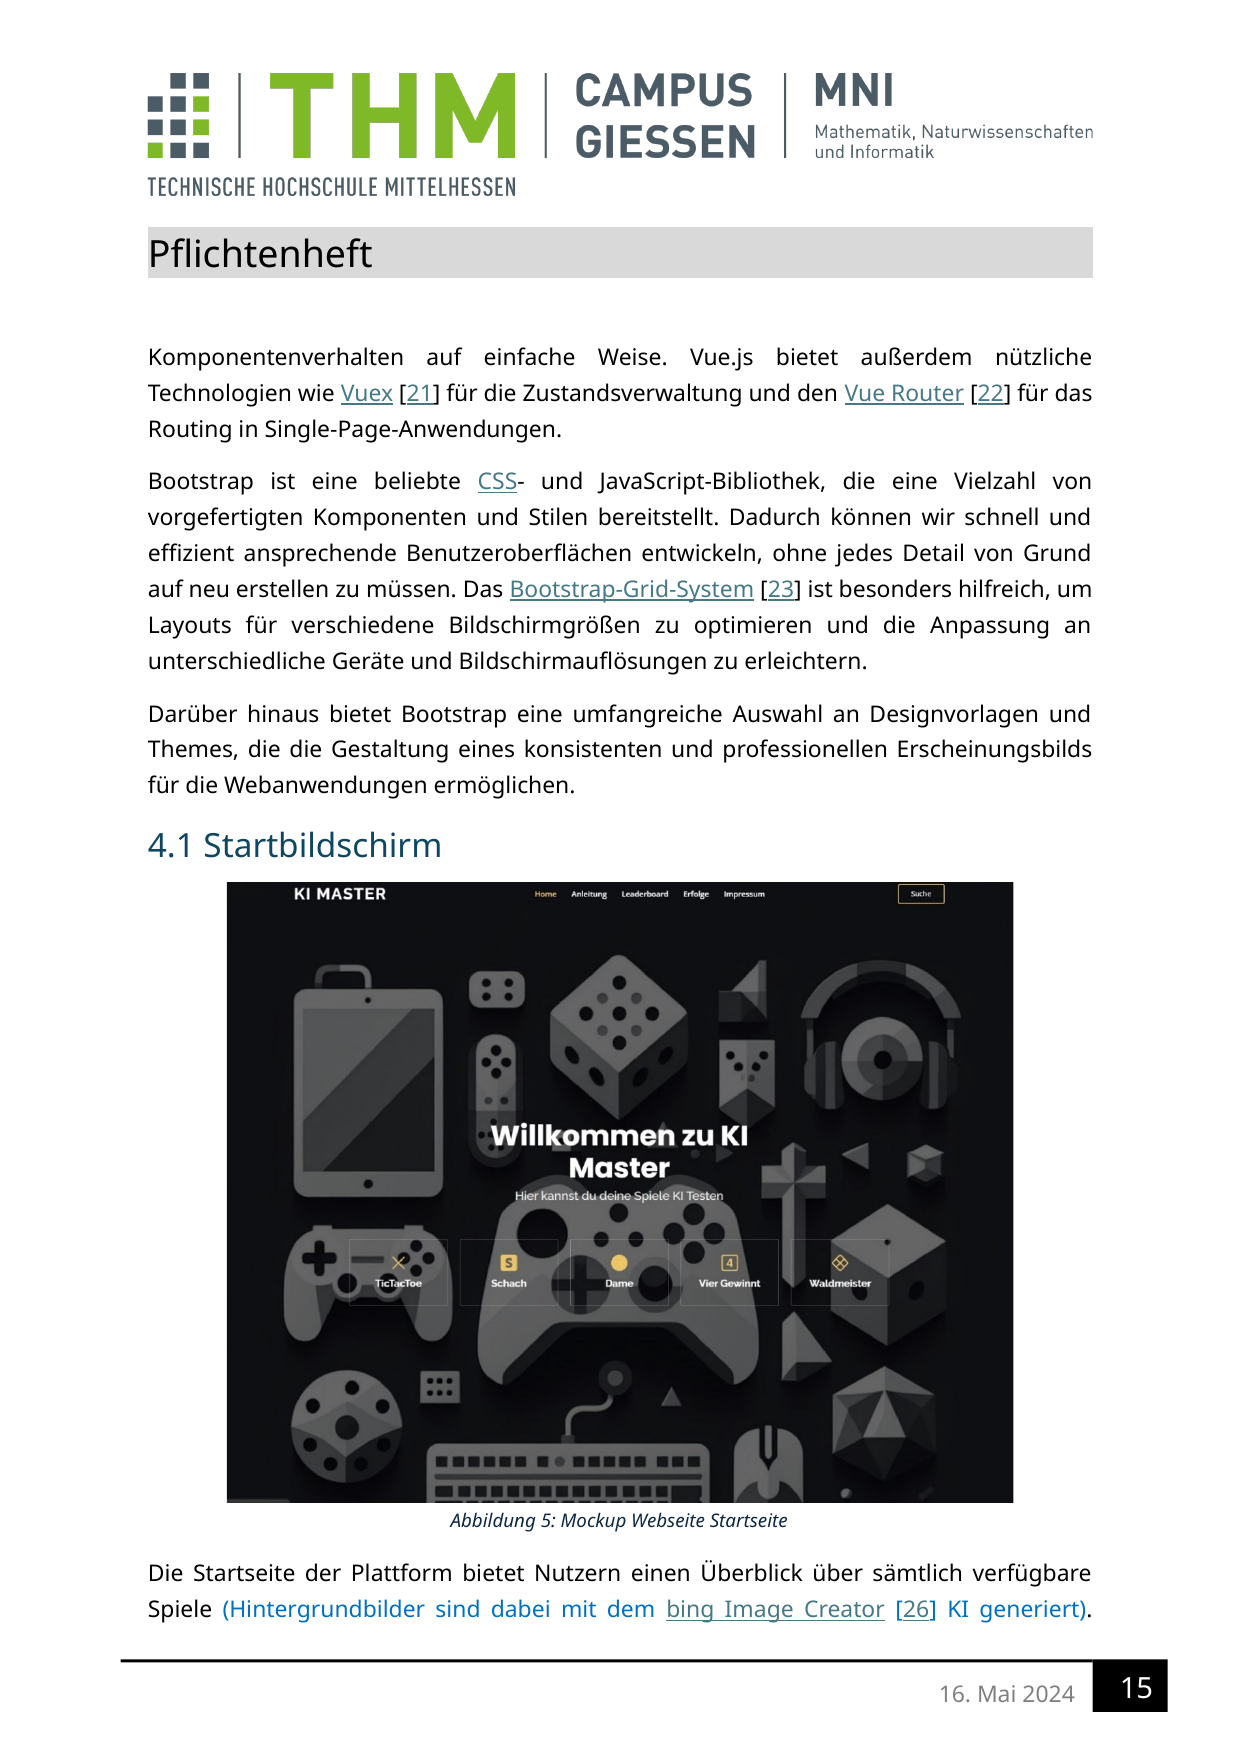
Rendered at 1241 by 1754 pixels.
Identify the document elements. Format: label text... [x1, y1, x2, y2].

subtitle 4.1 Startbildschirm [148, 822, 1093, 867]
text Abbildung 5: Mockup Webseite Startseite [148, 1507, 1093, 1533]
text Darüber hinaus bietet Bootstrap eine umfangreiche Auswahl an Designvorlagen und Themes, die die Gestaltung eines konsistenten und professionellen Erscheinungsbilds für die Webanwendungen ermöglichen. [148, 697, 1093, 801]
text Bootstrap ist eine beliebte CSS- und JavaScript-Bibliothek, die eine Vielzahl von vorgefertigten Komponenten und Stilen bereitstellt. Dadurch können wir schnell und effizient ansprechende Benutzeroberflächen entwickeln, ohne jedes Detail von Grund auf neu erstellen zu müssen. Das Bootstrap-Grid-System [23] ist besonders hilfreich, um Layouts für verschiedene Bildschirmgrößen zu optimieren und die Anpassung an unterschiedliche Geräte und Bildschirmauflösungen zu erleichtern. [148, 465, 1093, 676]
picture [147, 73, 1093, 196]
picture [226, 882, 1014, 1503]
